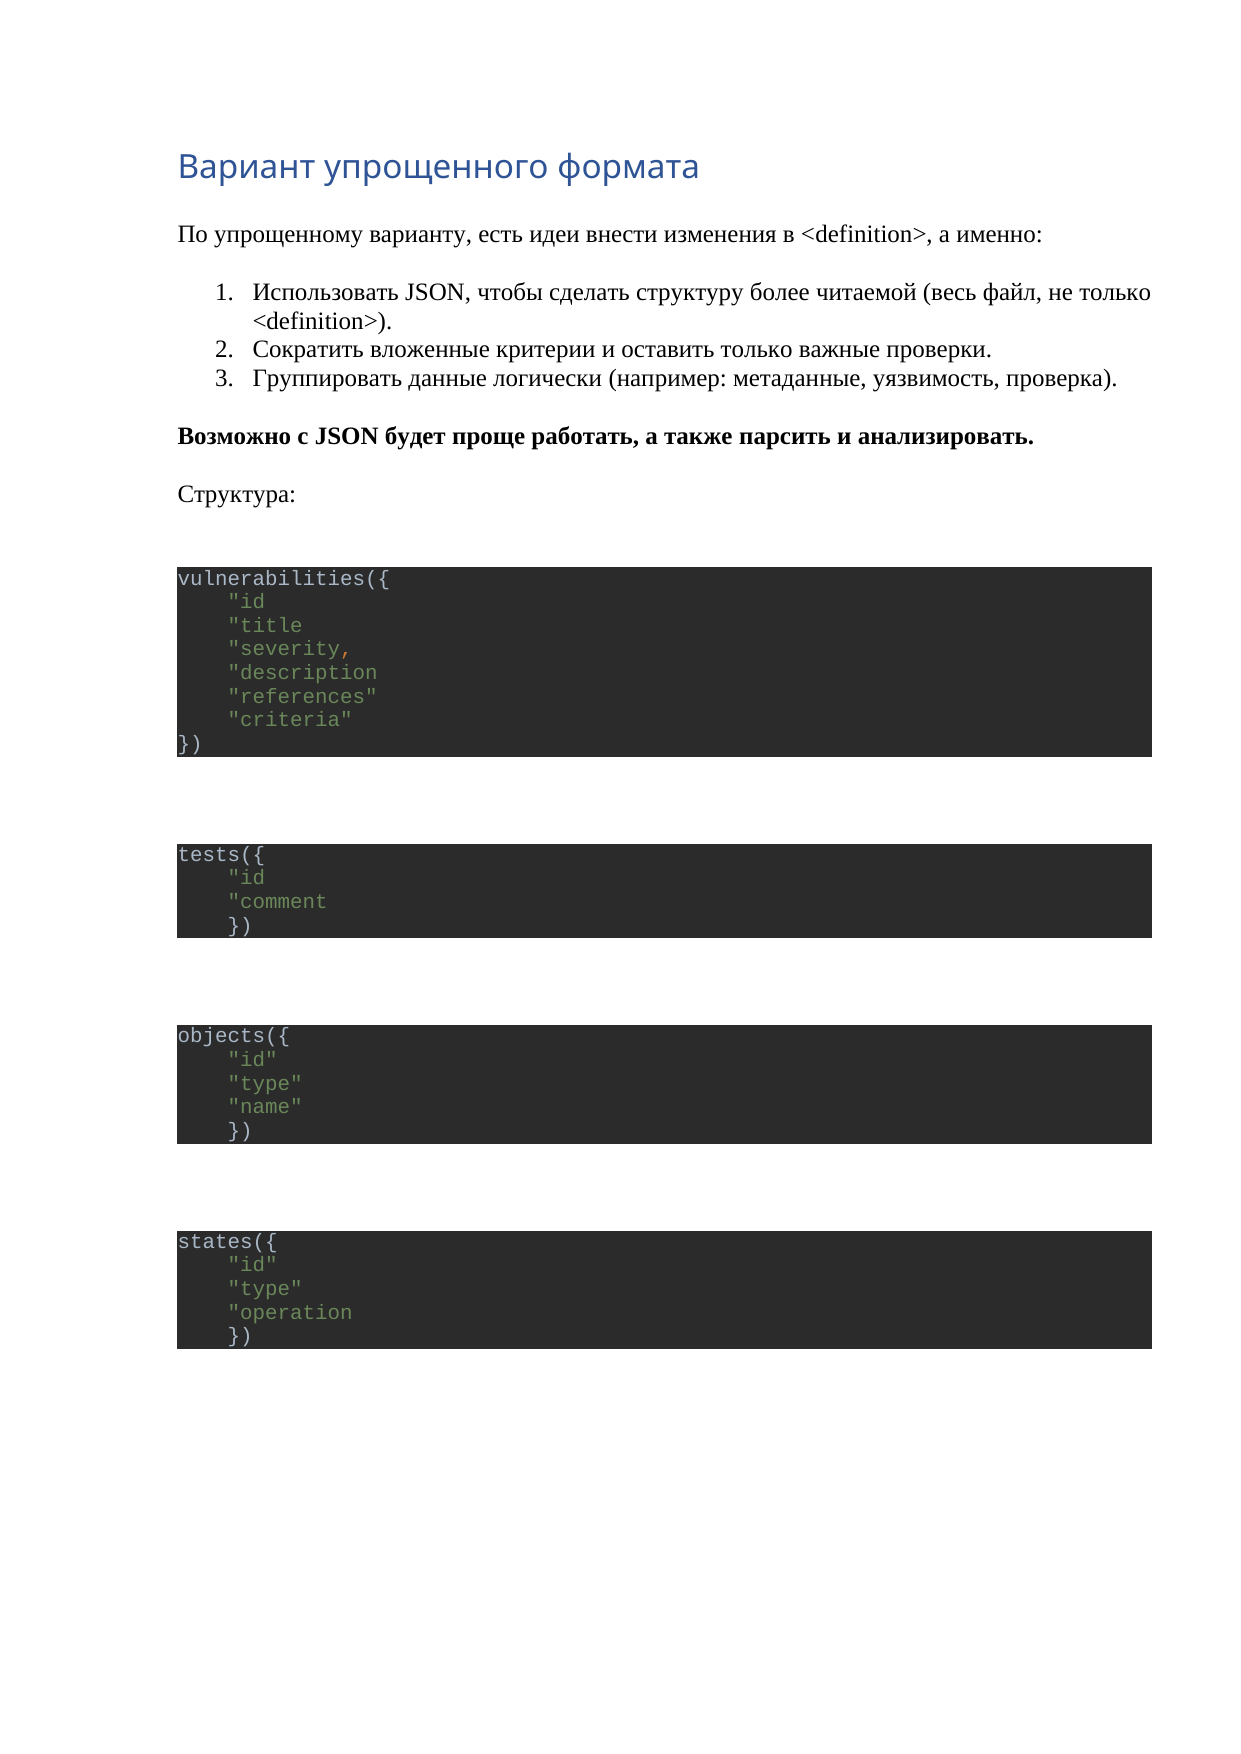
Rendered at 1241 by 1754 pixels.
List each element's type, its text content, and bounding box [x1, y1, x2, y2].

text objects({ "id" "type" "name" }) [177, 1025, 1152, 1144]
list Группировать данные логически (например: метаданные, уязвимость, проверка). [215, 363, 1152, 392]
text "title "severity, "description "references" "criteria" }) [177, 615, 1152, 757]
text Структура: [177, 479, 1152, 538]
text tests({ "id "comment }) [177, 844, 1152, 938]
text По упрощенному варианту, есть идеи внести изменения в <definition>, а именно: [177, 219, 1152, 248]
text vulnerabilities({ "id [177, 567, 1152, 615]
text Возможно с JSON будет проще работать, а также парсить и анализировать. [177, 421, 1152, 450]
list Использовать JSON, чтобы сделать структуру более читаемой (весь файл, не только <definition>). [215, 277, 1152, 334]
list Сократить вложенные критерии и оставить только важные проверки. [215, 334, 1152, 363]
subtitle Вариант упрощенного формата [177, 143, 1152, 188]
text states({ "id" "type" "operation }) [177, 1231, 1152, 1349]
